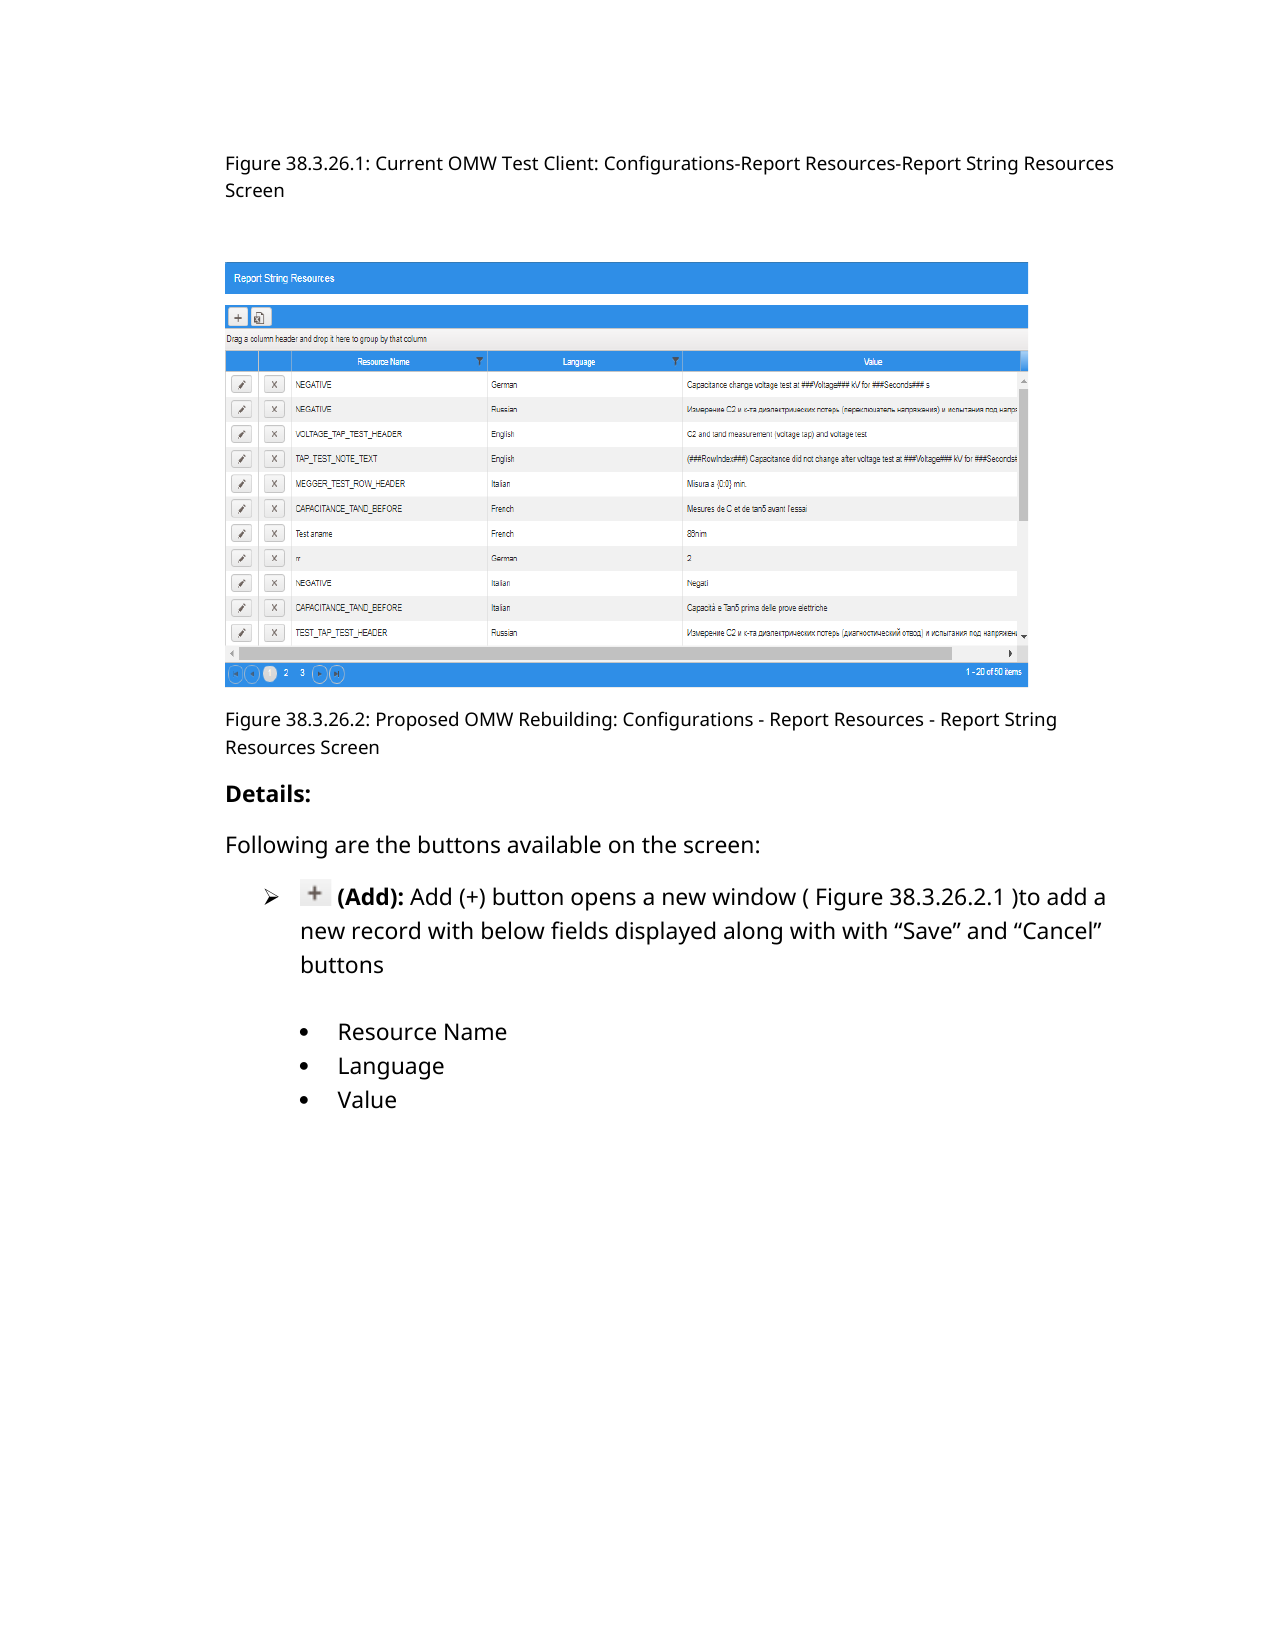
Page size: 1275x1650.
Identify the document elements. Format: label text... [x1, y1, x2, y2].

list (Add): Add (+) button opens a new window ( Figure 38.3.26.2.1 )to add a new record with below fields displayed along with with “Save” and “Cancel” buttons [262, 879, 1125, 980]
list Language [300, 1050, 1125, 1081]
text Following are the buttons available on the screen: [225, 829, 1125, 860]
picture [225, 262, 1029, 688]
text Details: [225, 778, 1125, 809]
picture [300, 879, 332, 906]
list Resource Name [300, 1016, 1125, 1047]
list Value [300, 1084, 1125, 1115]
text Figure 38.3.26.2: Proposed OMW Rebuilding: Configurations - Report Resources - Report String Resources Screen [225, 707, 1125, 760]
text Figure 38.3.26.1: Current OMW Test Client: Configurations-Report Resources-Report String Resources Screen [225, 150, 1125, 203]
